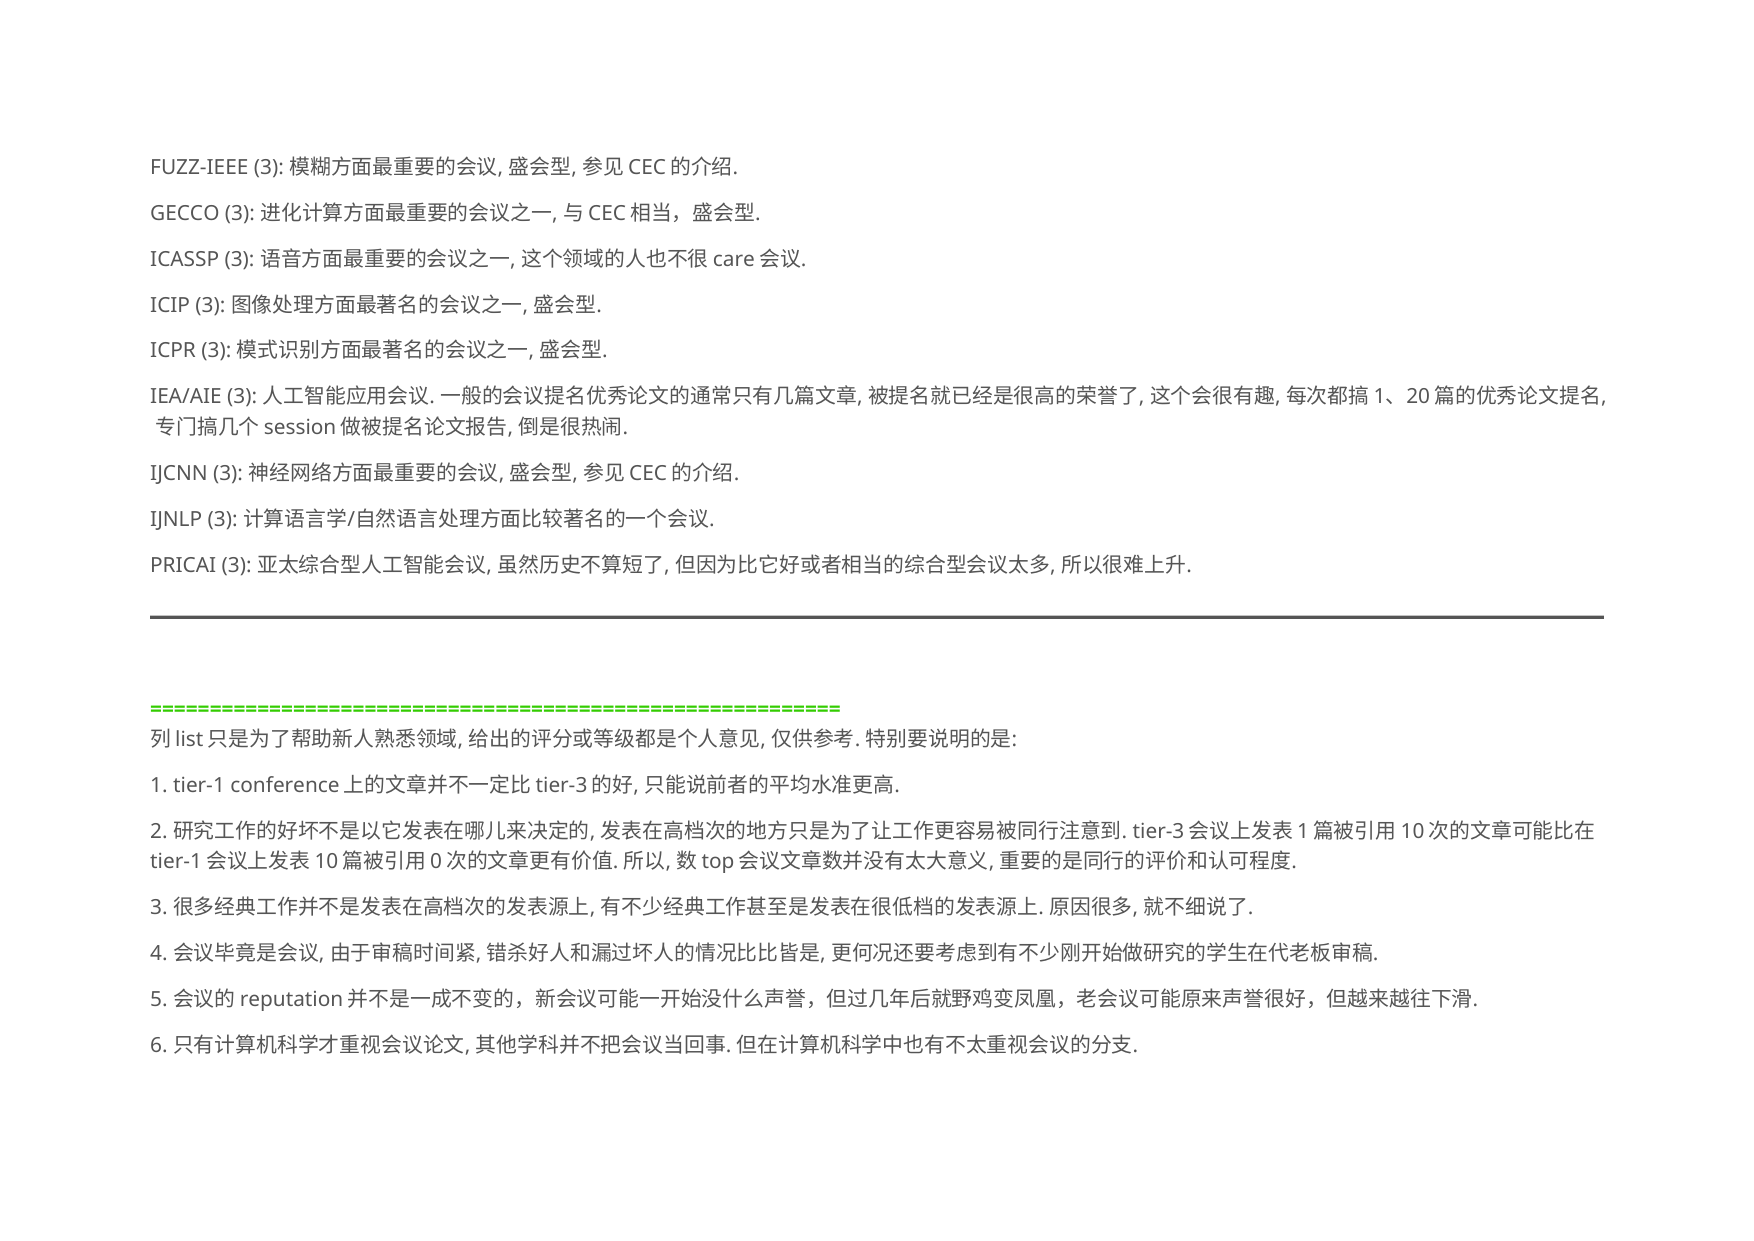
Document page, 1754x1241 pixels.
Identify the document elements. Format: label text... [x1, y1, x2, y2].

text GECCO (3): 进化计算方面最重要的会议之一, 与CEC相当，盛会型. [150, 196, 1604, 226]
text 3. 很多经典工作并不是发表在高档次的发表源上, 有不少经典工作甚至是发表在很低档的发表源上. 原因很多, 就不细说了. [150, 890, 1604, 921]
text 4. 会议毕竟是会议, 由于审稿时间紧, 错杀好人和漏过坏人的情况比比皆是, 更何况还要考虑到有不少刚开始做研究的学生在代老板审稿. [150, 936, 1604, 967]
text IJCNN (3): 神经网络方面最重要的会议, 盛会型, 参见CEC的介绍. [150, 456, 1604, 486]
text FUZZ-IEEE (3): 模糊方面最重要的会议, 盛会型, 参见CEC的介绍. [150, 150, 1604, 180]
text 2. 研究工作的好坏不是以它发表在哪儿来决定的, 发表在高档次的地方只是为了让工作更容易被同行注意到. tier-3会议上发表1篇被引用10次的文章可能比在tier-1会议上发表10篇被引用0次的文章更有价值. 所以, 数top会议文章数并没有太大意义, 重要的是同行的评价和认可程度. [150, 814, 1604, 875]
text 5. 会议的reputation并不是一成不变的，新会议可能一开始没什么声誉，但过几年后就野鸡变凤凰，老会议可能原来声誉很好，但越来越往下滑. [150, 982, 1604, 1013]
text IEA/AIE (3): 人工智能应用会议. 一般的会议提名优秀论文的通常只有几篇文章, 被提名就已经是很高的荣誉了, 这个会很有趣, 每次都搞1、20篇的优秀论文提名, 专门搞几个session做被提名论文报告, 倒是很热闹. [150, 380, 1604, 440]
text 6. 只有计算机科学才重视会议论文, 其他学科并不把会议当回事. 但在计算机科学中也有不太重视会议的分支. [150, 1028, 1604, 1058]
text IJNLP (3): 计算语言学/自然语言处理方面比较著名的一个会议. [150, 502, 1604, 532]
text ICASSP (3): 语音方面最重要的会议之一, 这个领域的人也不很care会议. [150, 242, 1604, 272]
text 列list只是为了帮助新人熟悉领域, 给出的评分或等级都是个人意见, 仅供参考. 特别要说明的是: [150, 722, 1604, 753]
text ========================================================== [150, 694, 1604, 722]
text ICIP (3): 图像处理方面最著名的会议之一, 盛会型. [150, 288, 1604, 318]
text 1. tier-1 conference上的文章并不一定比tier-3的好, 只能说前者的平均水准更高. [150, 768, 1604, 798]
text ICPR (3): 模式识别方面最著名的会议之一, 盛会型. [150, 334, 1604, 364]
text PRICAI (3): 亚太综合型人工智能会议, 虽然历史不算短了, 但因为比它好或者相当的综合型会议太多, 所以很难上升. [150, 548, 1604, 578]
